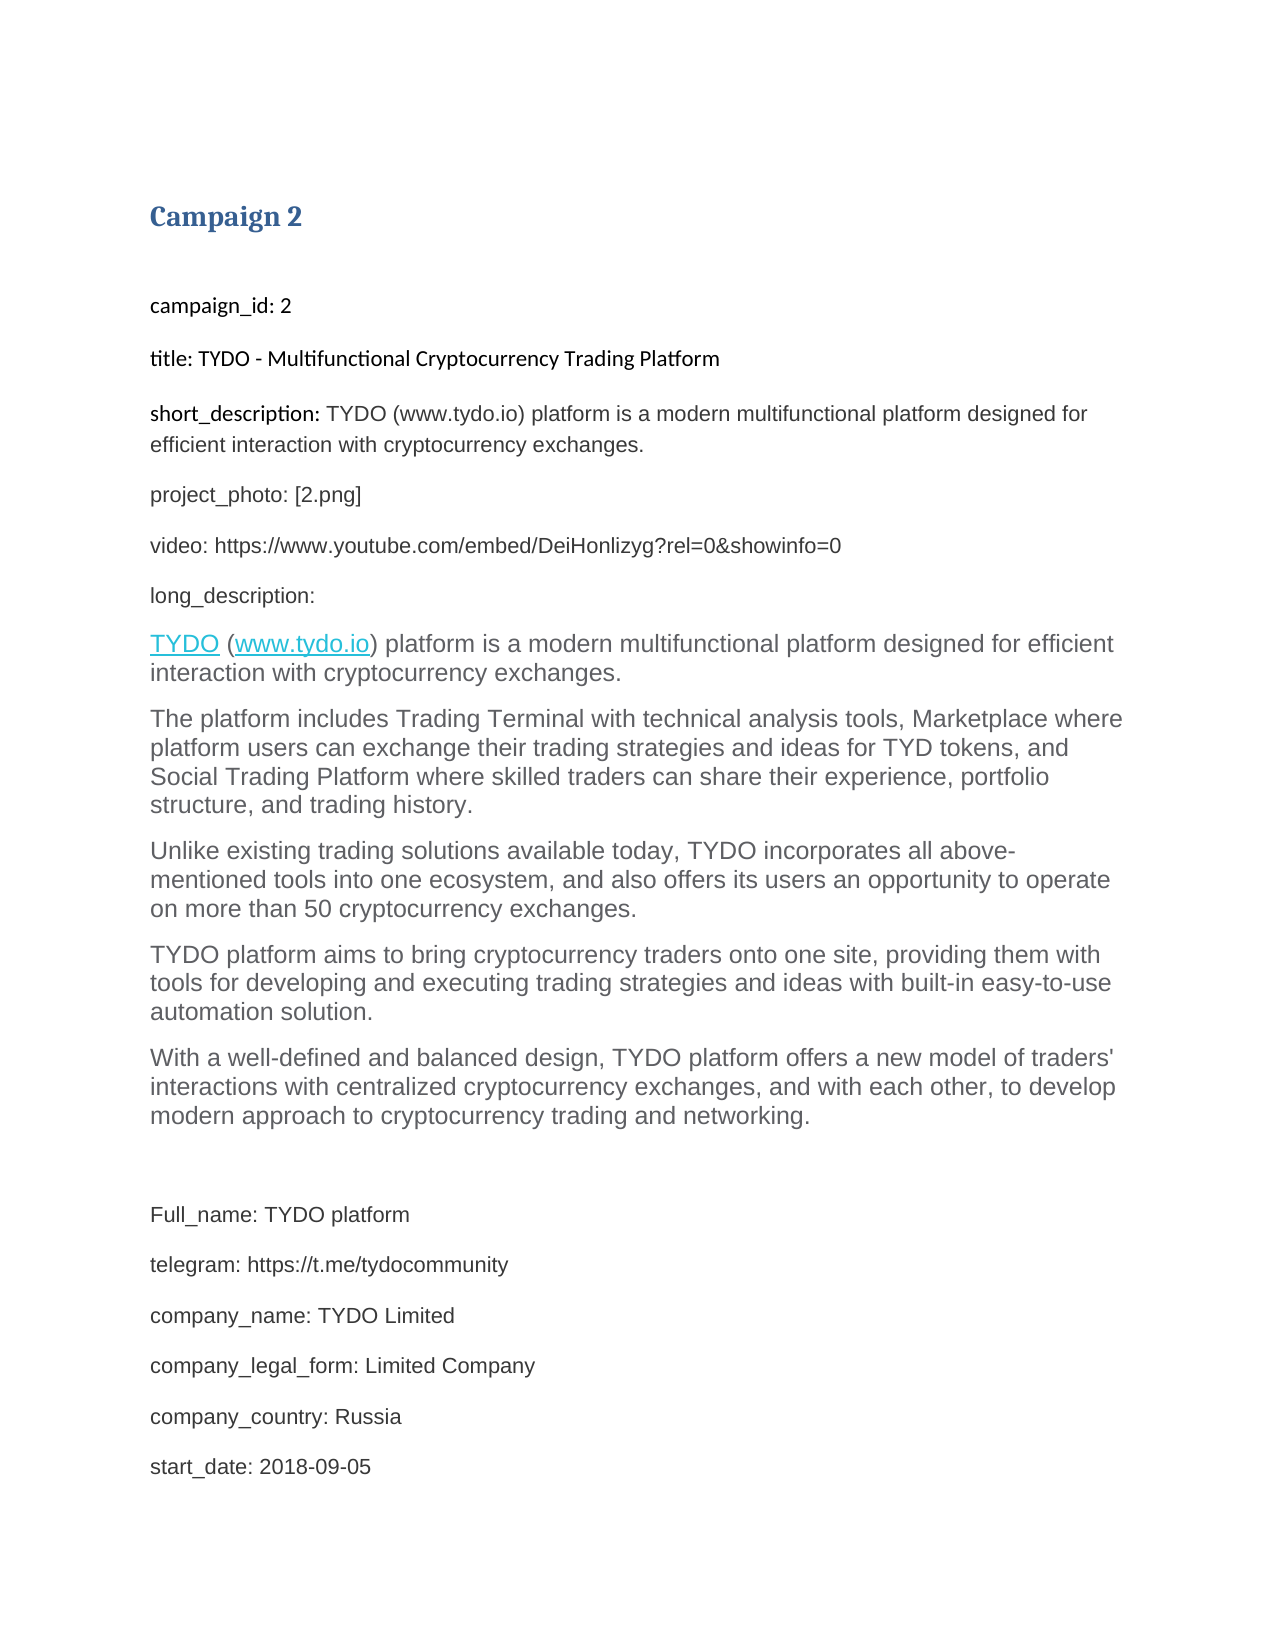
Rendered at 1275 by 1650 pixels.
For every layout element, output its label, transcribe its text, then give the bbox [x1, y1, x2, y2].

text project_photo: [2.png] [150, 478, 1125, 507]
text company_name: TYDO Limited [150, 1298, 1125, 1328]
text title: TYDO - Multifunctional Cryptocurrency Trading Platform [150, 344, 1125, 373]
text company_legal_form: Limited Company [150, 1349, 1125, 1378]
text With a well-defined and balanced design, TYDO platform offers a new model of traders' interactions with centralized cryptocurrency exchanges, and with each other, to develop modern approach to cryptocurrency trading and networking. [150, 1043, 1125, 1129]
text The platform includes Trading Terminal with technical analysis tools, Marketplace where platform users can exchange their trading strategies and ideas for TYD tokens, and Social Trading Platform where skilled traders can share their experience, portfolio structure, and trading history. [150, 704, 1125, 819]
text TYDO platform aims to bring cryptocurrency traders onto one site, providing them with tools for developing and executing trading strategies and ideas with built-in easy-to-use automation solution. [150, 940, 1125, 1026]
text long_description: [150, 579, 1125, 608]
subtitle Campaign 2 [150, 200, 1125, 233]
text Unlike existing trading solutions available today, TYDO incorporates all above-mentioned tools into one ecosystem, and also offers its users an opportunity to operate on more than 50 cryptocurrency exchanges. [150, 836, 1125, 922]
text short_description: TYDO (www.tydo.io) platform is a modern multifunctional platform designed for efficient interaction with cryptocurrency exchanges. [150, 398, 1125, 457]
text start_date: 2018-09-05 [150, 1450, 1125, 1479]
text campaign_id: 2 [150, 292, 1125, 319]
text Full_name: TYDO platform [150, 1197, 1125, 1227]
text TYDO (www.tydo.io) platform is a modern multifunctional platform designed for efficient interaction with cryptocurrency exchanges. [150, 629, 1125, 687]
text company_country: Russia [150, 1399, 1125, 1429]
text video: https://www.youtube.com/embed/DeiHonlizyg?rel=0&showinfo=0 [150, 528, 1125, 558]
text telegram: https://t.me/tydocommunity [150, 1248, 1125, 1277]
